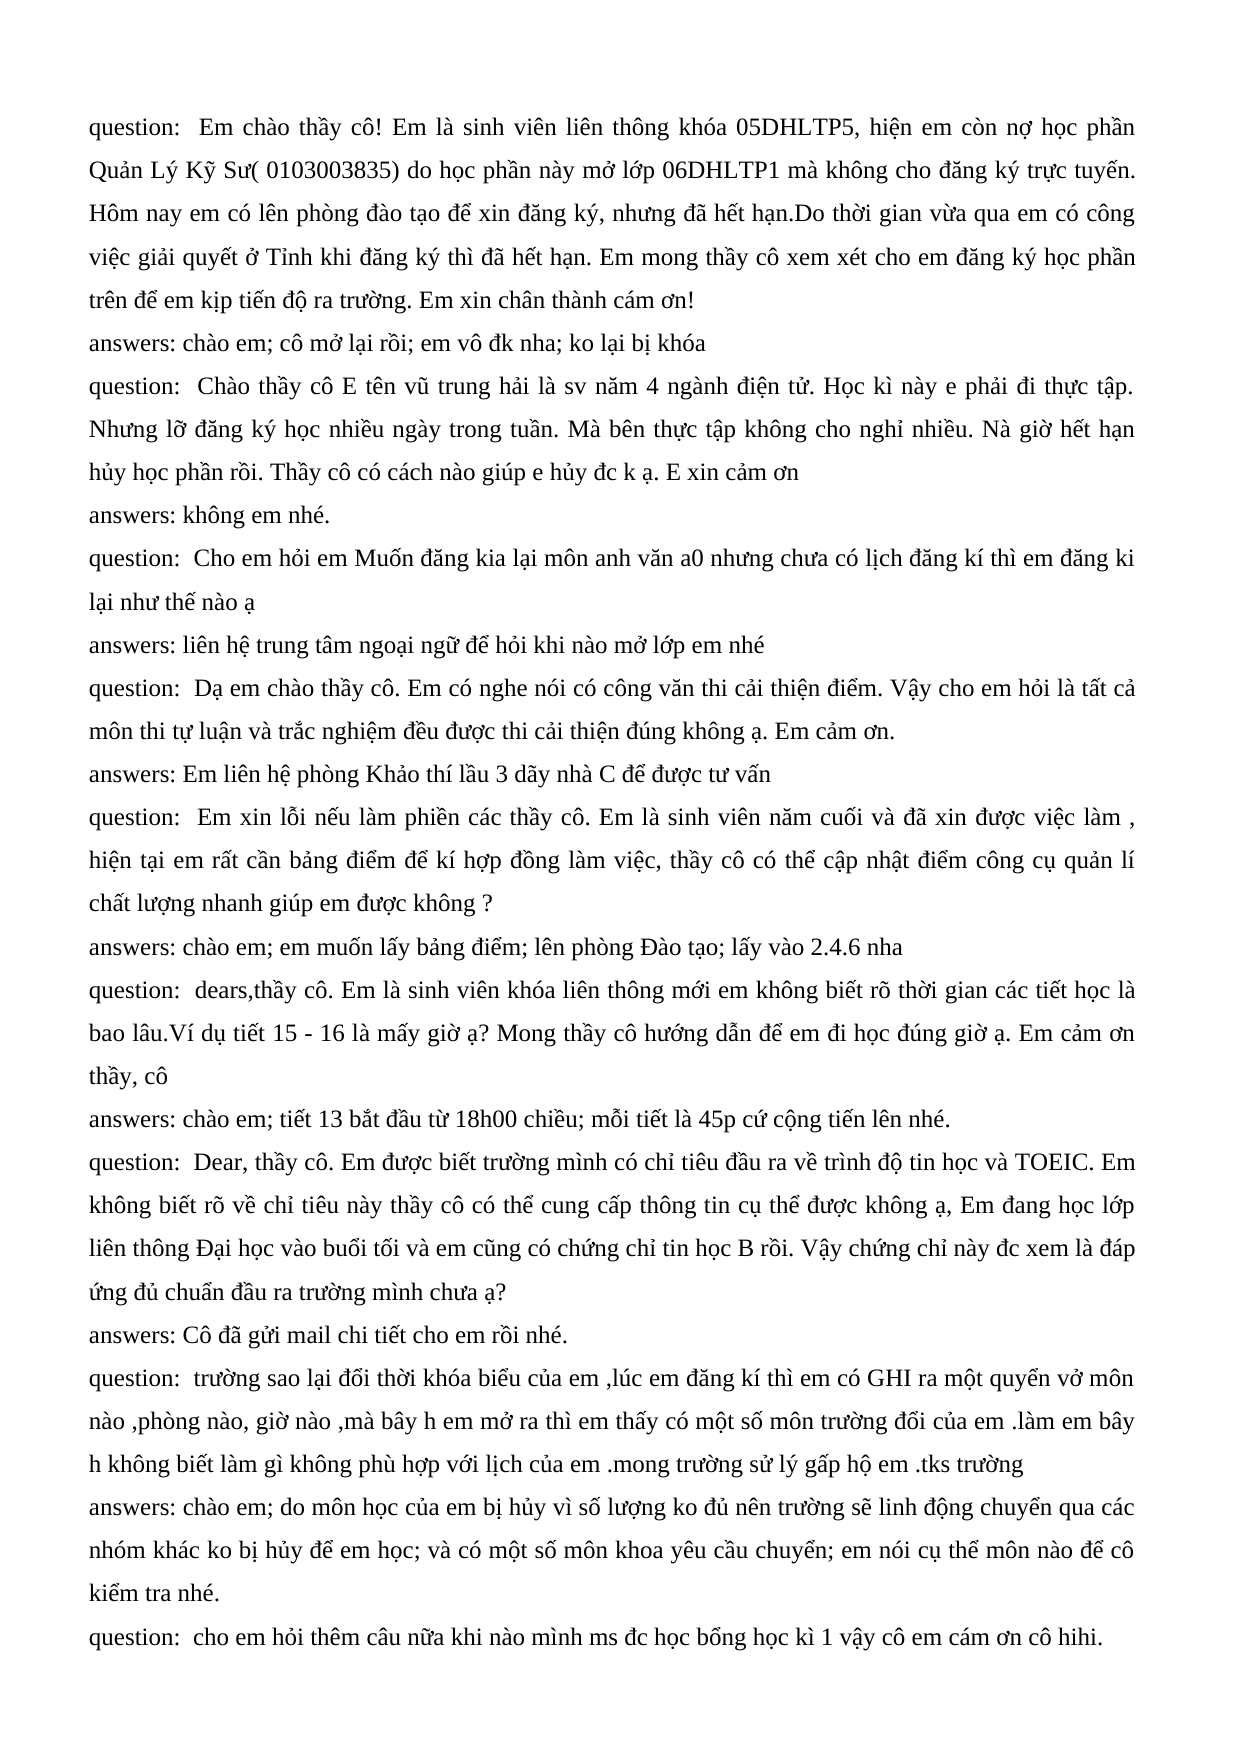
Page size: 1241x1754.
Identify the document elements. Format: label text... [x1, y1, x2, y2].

text question: Em xin lỗi nếu làm phiền các thầy cô. Em là sinh viên năm cuối và đã xin được việc làm , hiện tại em rất cần bảng điểm để kí hợp đồng làm việc, thầy cô có thể cập nhật điểm công cụ quản lí chất lượng nhanh giúp em được không ? [89, 802, 1137, 917]
text question: Dạ em chào thầy cô. Em có nghe nói có công văn thi cải thiện điểm. Vậy cho em hỏi là tất cả môn thi tự luận và trắc nghiệm đều được thi cải thiện đúng không ạ. Em cảm ơn. [89, 673, 1137, 745]
text answers: chào em; em muốn lấy bảng điểm; lên phòng Đào tạo; lấy vào 2.4.6 nha [89, 932, 1137, 960]
text answers: Em liên hệ phòng Khảo thí lầu 3 dãy nhà C để được tư vấn [89, 759, 1137, 788]
text question: Chào thầy cô E tên vũ trung hải là sv năm 4 ngành điện tử. Học kì này e phải đi thực tập. Nhưng lỡ đăng ký học nhiều ngày trong tuần. Mà bên thực tập không cho nghỉ nhiều. Nà giờ hết hạn hủy học phần rồi. Thầy cô có cách nào giúp e hủy đc k ạ. E xin cảm ơn [89, 371, 1137, 486]
text question: Cho em hỏi em Muốn đăng kia lại môn anh văn a0 nhưng chưa có lịch đăng kí thì em đăng ki lại như thế nào ạ [89, 543, 1137, 615]
text question: trường sao lại đổi thời khóa biểu của em ,lúc em đăng kí thì em có GHI ra một quyển vở môn nào ,phòng nào, giờ nào ,mà bây h em mở ra thì em thấy có một số môn trường đổi của em .làm em bây h không biết làm gì không phù hợp với lịch của em .mong trường sử lý gấp hộ em .tks trường [89, 1363, 1137, 1478]
text answers: không em nhé. [89, 500, 1137, 529]
text question: cho em hỏi thêm câu nữa khi nào mình ms đc học bổng học kì 1 vậy cô em cám ơn cô hihi. [89, 1622, 1137, 1650]
text answers: chào em; do môn học của em bị hủy vì số lượng ko đủ nên trường sẽ linh động chuyển qua các nhóm khác ko bị hủy để em học; và có một số môn khoa yêu cầu chuyển; em nói cụ thể môn nào để cô kiểm tra nhé. [89, 1492, 1137, 1607]
text question: dears,thầy cô. Em là sinh viên khóa liên thông mới em không biết rõ thời gian các tiết học là bao lâu.Ví dụ tiết 15 - 16 là mấy giờ ạ? Mong thầy cô hướng dẫn để em đi học đúng giờ ạ. Em cảm ơn thầy, cô [89, 975, 1137, 1090]
text answers: chào em; cô mở lại rồi; em vô đk nha; ko lại bị khóa [89, 328, 1137, 357]
text answers: chào em; tiết 13 bắt đầu từ 18h00 chiều; mỗi tiết là 45p cứ cộng tiến lên nhé. [89, 1104, 1137, 1133]
text question: Em chào thầy cô! Em là sinh viên liên thông khóa 05DHLTP5, hiện em còn nợ học phần Quản Lý Kỹ Sư( 0103003835) do học phần này mở lớp 06DHLTP1 mà không cho đăng ký trực tuyến. Hôm nay em có lên phòng đào tạo để xin đăng ký, nhưng đã hết hạn.Do thời gian vừa qua em có công việc giải quyết ở Tỉnh khi đăng ký thì đã hết hạn. Em mong thầy cô xem xét cho em đăng ký học phần trên để em kịp tiến độ ra trường. Em xin chân thành cám ơn! [89, 112, 1137, 313]
text answers: liên hệ trung tâm ngoại ngữ để hỏi khi nào mở lớp em nhé [89, 630, 1137, 658]
text question: Dear, thầy cô. Em được biết trường mình có chỉ tiêu đầu ra về trình độ tin học và TOEIC. Em không biết rõ về chỉ tiêu này thầy cô có thể cung cấp thông tin cụ thể được không ạ, Em đang học lớp liên thông Đại học vào buổi tối và em cũng có chứng chỉ tin học B rồi. Vậy chứng chỉ này đc xem là đáp ứng đủ chuẩn đầu ra trường mình chưa ạ? [89, 1147, 1137, 1305]
text answers: Cô đã gửi mail chi tiết cho em rồi nhé. [89, 1320, 1137, 1348]
